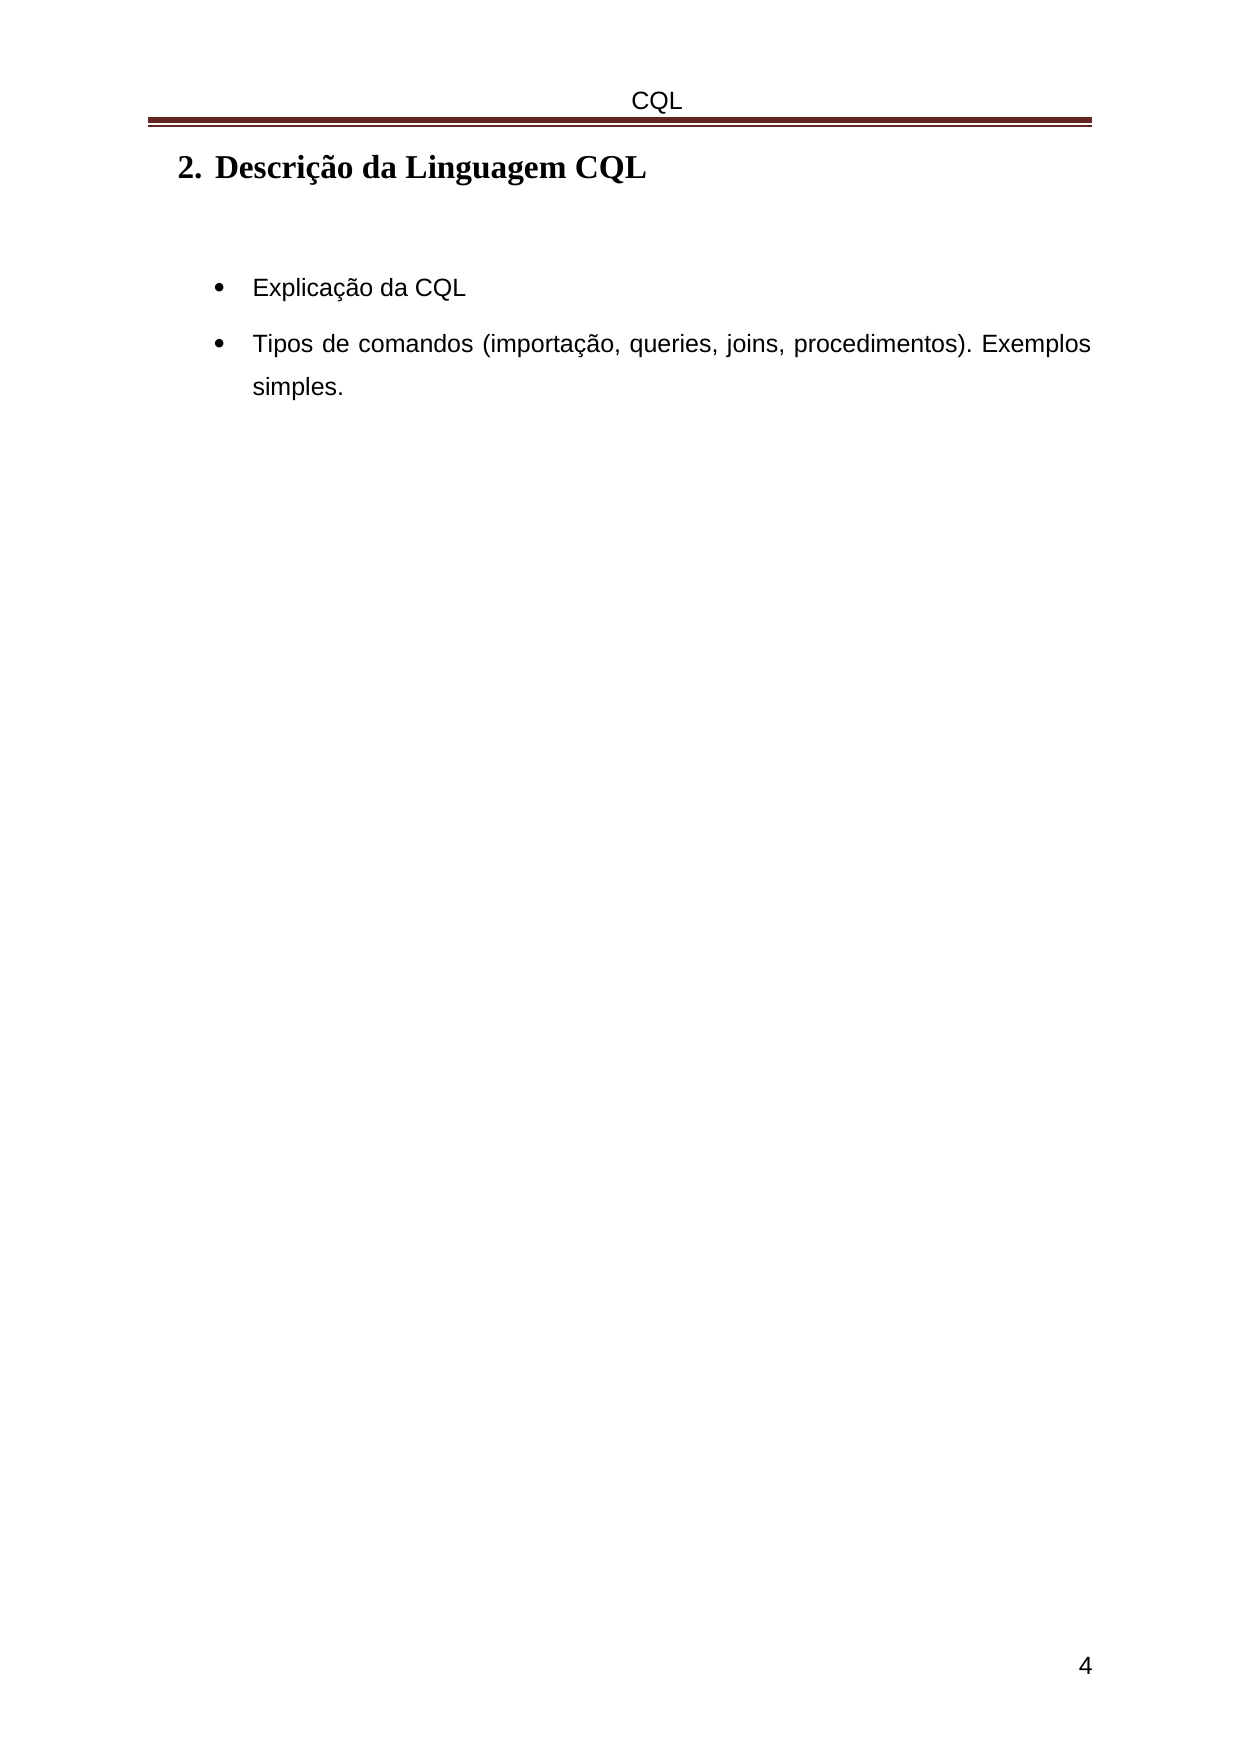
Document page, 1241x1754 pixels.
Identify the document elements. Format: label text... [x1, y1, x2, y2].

list Explicação da CQL [215, 273, 1092, 302]
subtitle Descrição da Linguagem CQL [177, 148, 1092, 186]
list Tipos de comandos (importação, queries, joins, procedimentos). Exemplos simples. [215, 329, 1092, 401]
